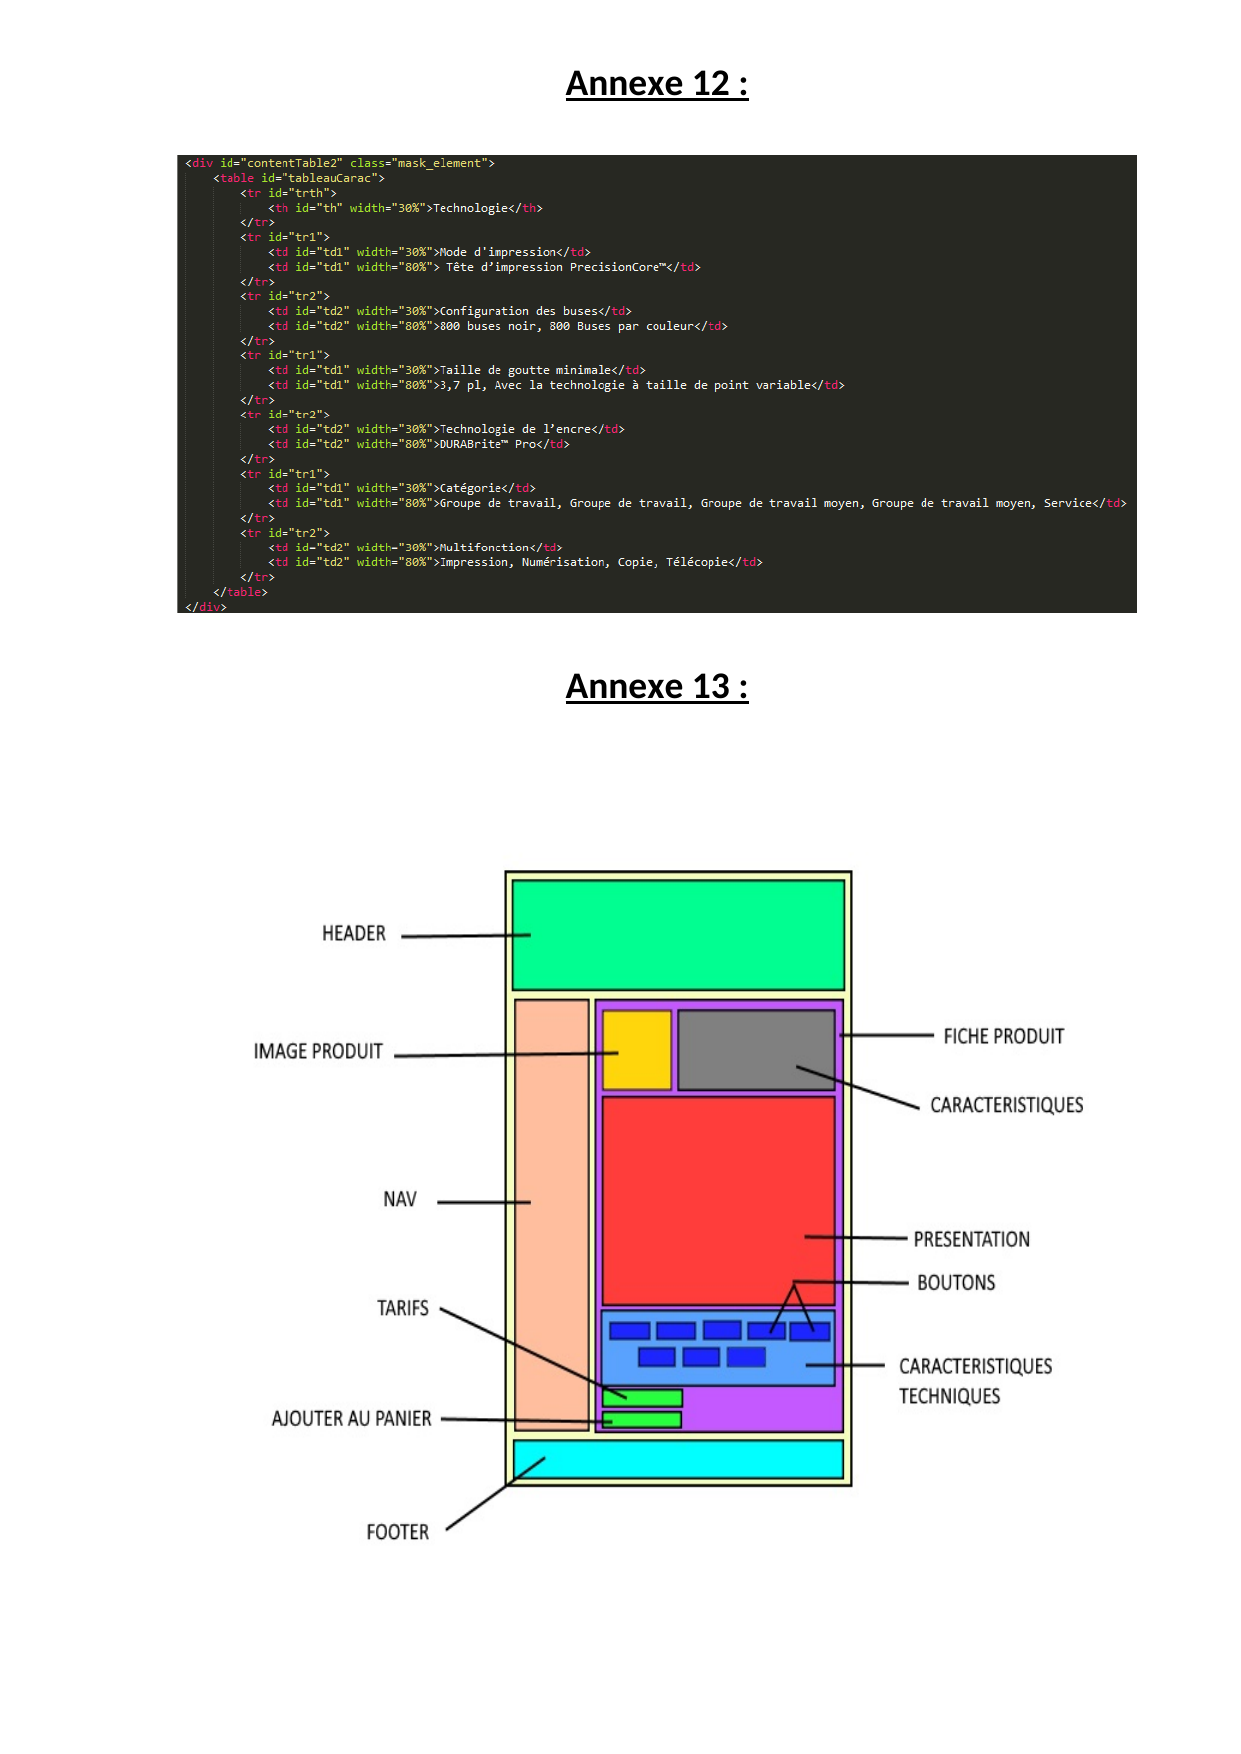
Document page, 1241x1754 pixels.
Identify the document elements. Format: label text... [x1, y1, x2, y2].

picture [177, 155, 1137, 613]
subtitle Annexe 12 : [177, 59, 1137, 105]
subtitle Annexe 13 : [177, 662, 1137, 708]
picture [177, 758, 1137, 1653]
